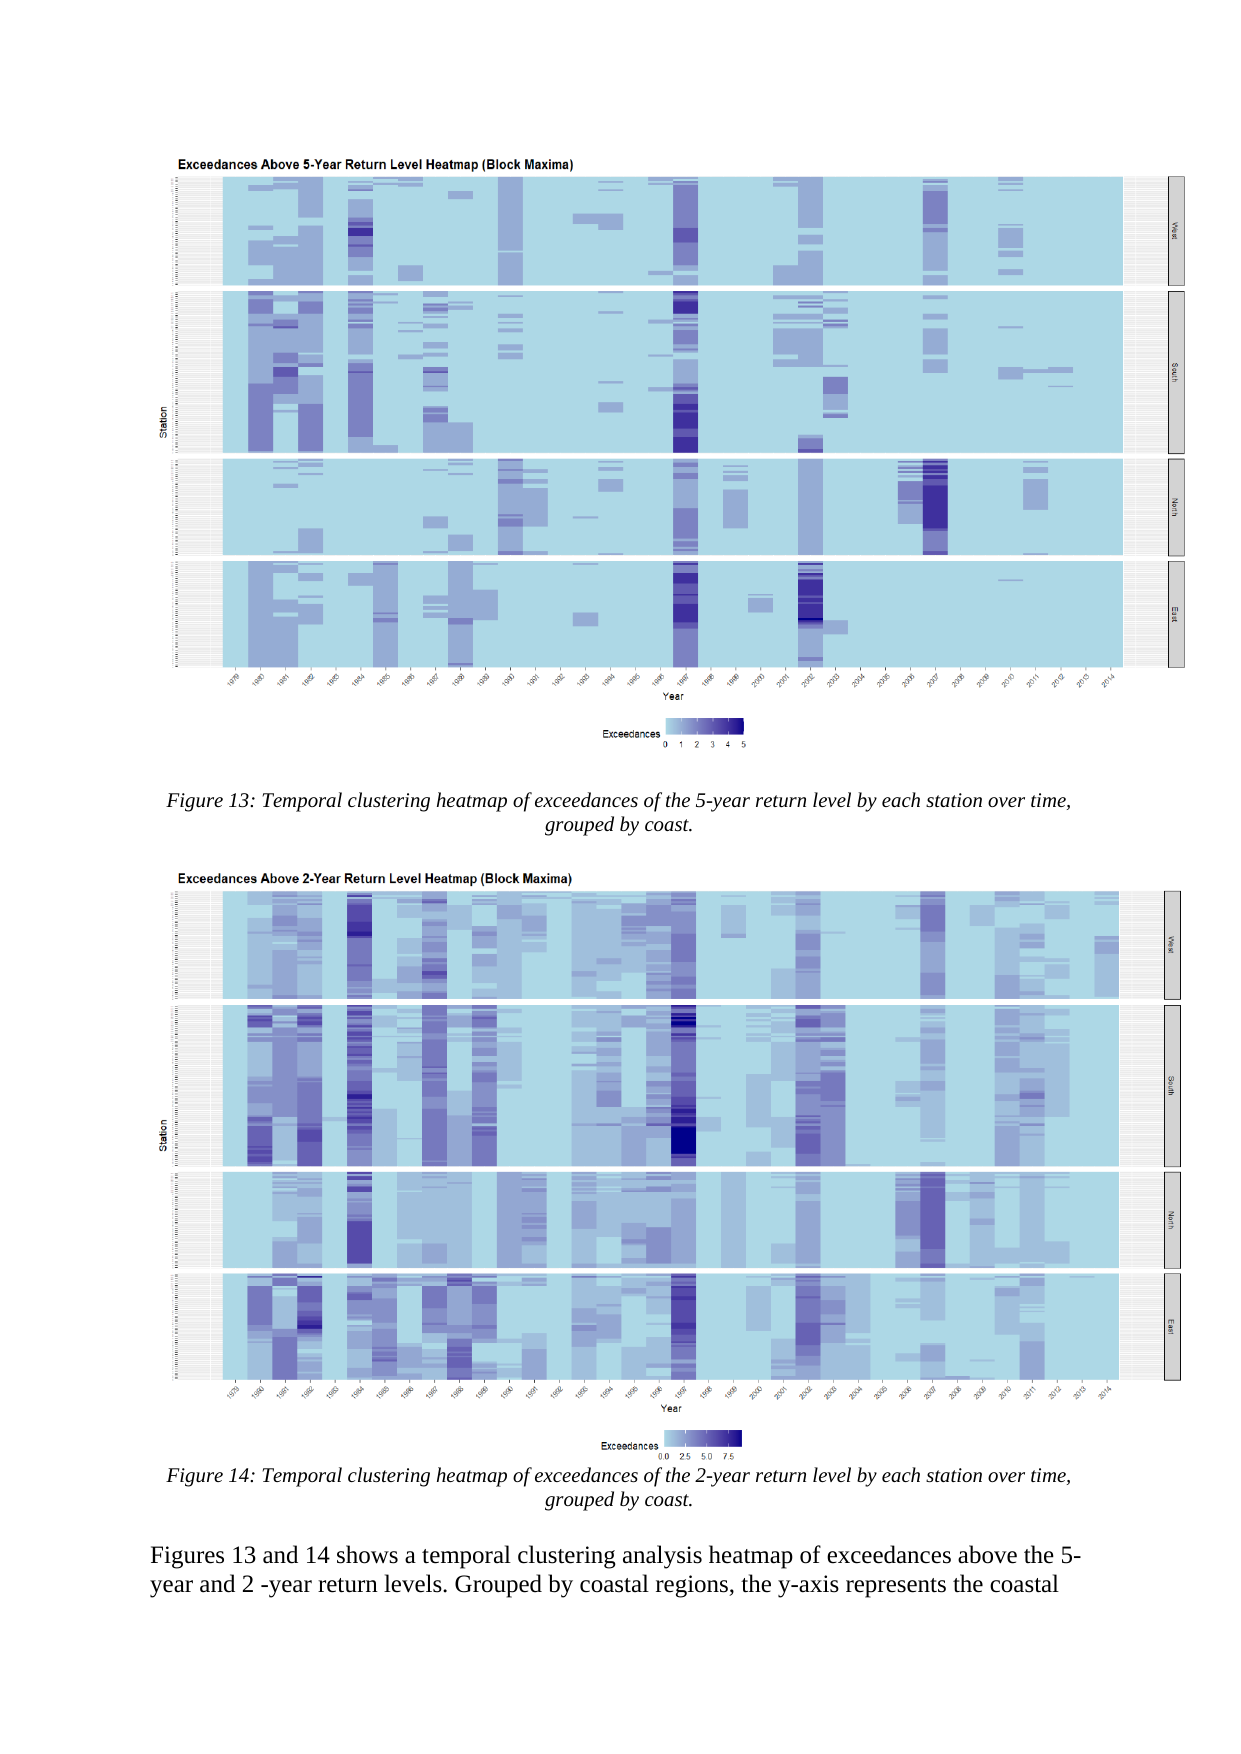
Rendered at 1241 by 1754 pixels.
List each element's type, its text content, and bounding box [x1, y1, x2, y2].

text Figure 14: Temporal clustering heatmap of exceedances of the 2-year return level by each station over time, grouped by coast. [150, 1464, 1090, 1511]
text Figure 13: Temporal clustering heatmap of exceedances of the 5-year return level by each station over time, grouped by coast. [150, 787, 1090, 836]
picture [150, 150, 1192, 759]
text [150, 1540, 1090, 1597]
picture [150, 864, 1186, 1464]
